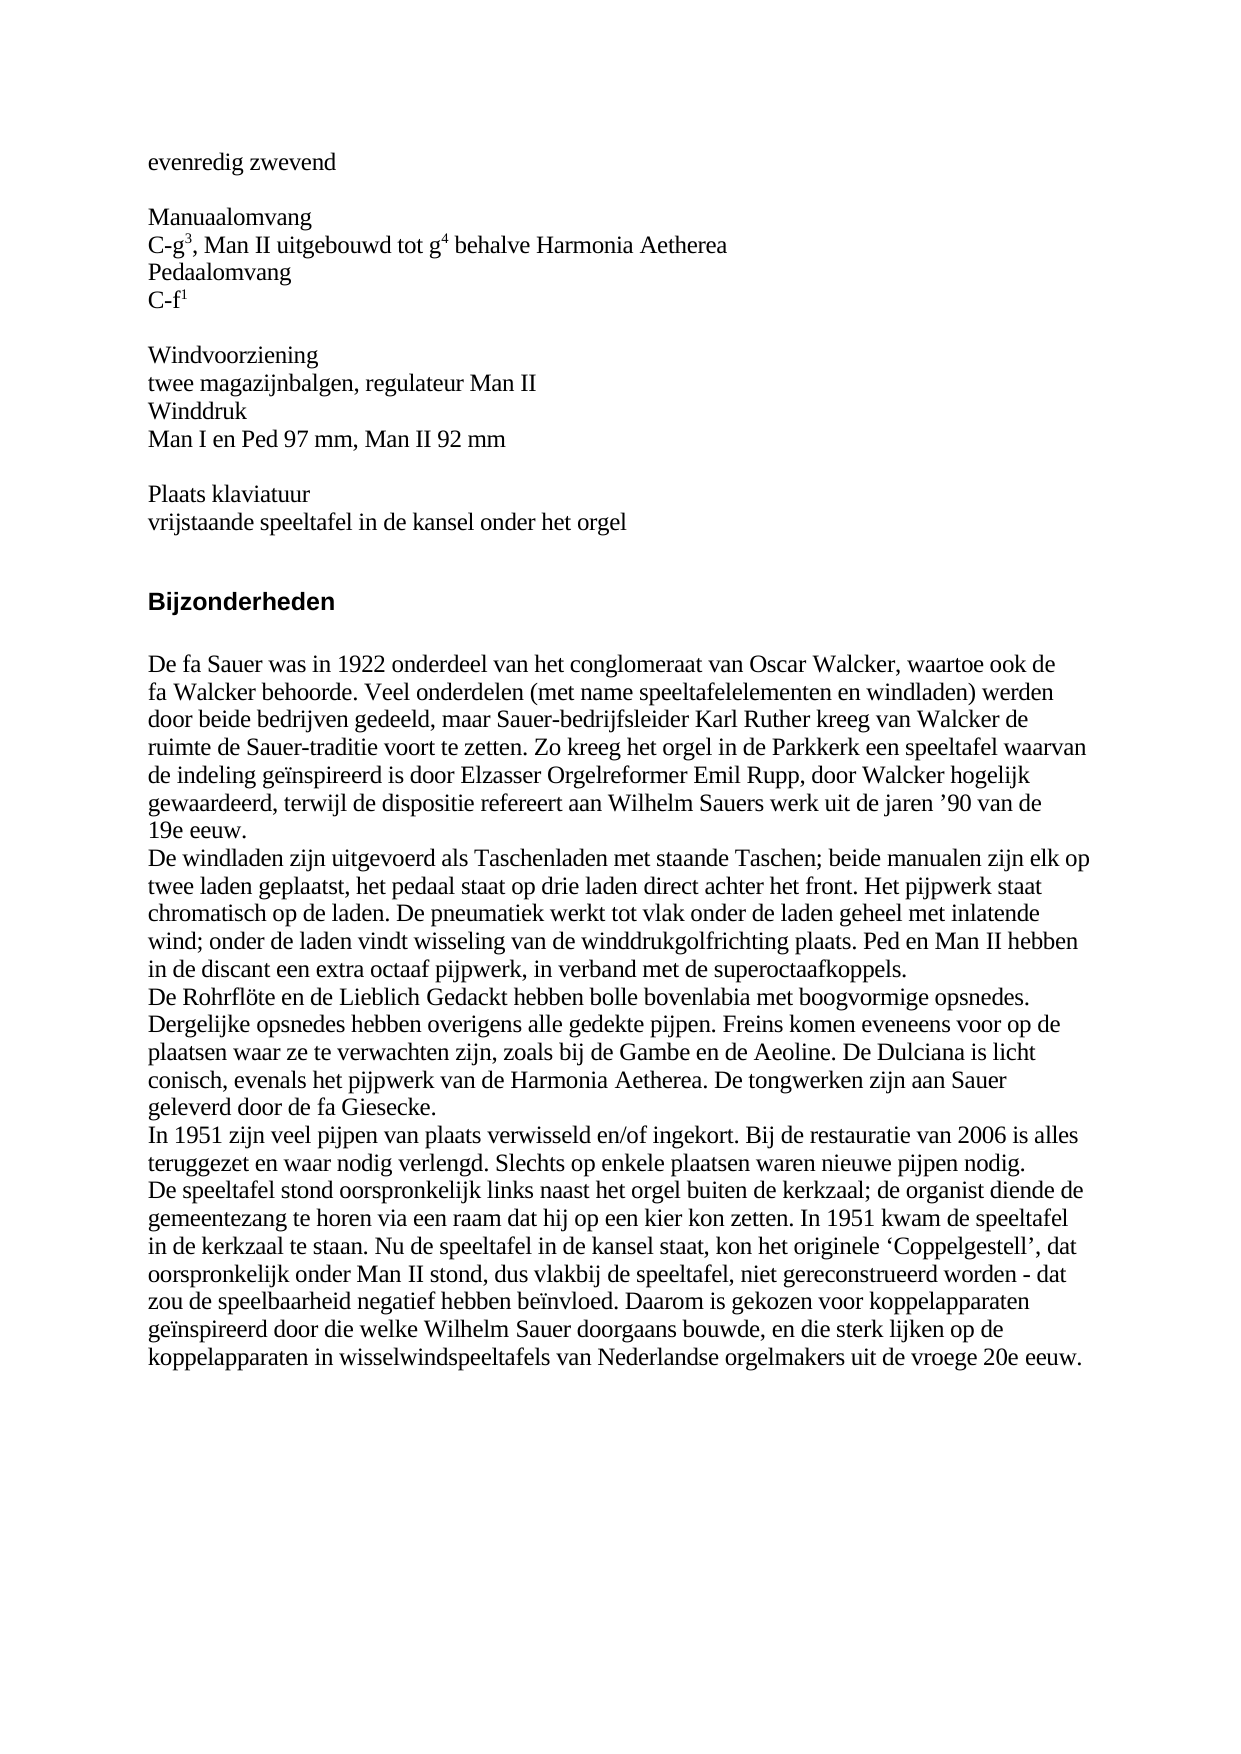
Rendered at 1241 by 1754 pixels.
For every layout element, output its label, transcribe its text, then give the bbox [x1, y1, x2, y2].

text twee magazijnbalgen, regulateur Man II [148, 369, 1093, 397]
text C-f1 [148, 286, 1093, 314]
text Plaats klaviatuur [148, 480, 1093, 508]
text De Rohrflöte en de Lieblich Gedackt hebben bolle bovenlabia met boogvormige opsnedes. Dergelijke opsnedes hebben overigens alle gedekte pijpen. Freins komen eveneens voor op de plaatsen waar ze te verwachten zijn, zoals bij de Gambe en de Aeoline. De Dulciana is licht conisch, evenals het pijpwerk van de Harmonia Aetherea. De tongwerken zijn aan Sauer geleverd door de fa Giesecke. [148, 983, 1093, 1121]
text evenredig zwevend [148, 148, 1093, 175]
text Man I en Ped 97 mm, Man II 92 mm [148, 425, 1093, 452]
text Manuaalomvang [148, 203, 1093, 231]
text De windladen zijn uitgevoerd als Taschenladen met staande Taschen; beide manualen zijn elk op twee laden geplaatst, het pedaal staat op drie laden direct achter het front. Het pijpwerk staat chromatisch op de laden. De pneumatiek werkt tot vlak onder de laden geheel met inlatende wind; onder de laden vindt wisseling van de winddrukgolfrichting plaats. Ped en Man II hebben in de discant een extra octaaf pijpwerk, in verband met de superoctaafkoppels. [148, 844, 1093, 983]
subtitle Bijzonderheden [148, 588, 1093, 616]
text Windvoorziening [148, 342, 1093, 369]
text C-g3, Man II uitgebouwd tot g4 behalve Harmonia Aetherea [148, 231, 1093, 258]
text vrijstaande speeltafel in de kansel onder het orgel [148, 508, 1093, 536]
text Pedaalomvang [148, 258, 1093, 286]
text De speeltafel stond oorspronkelijk links naast het orgel buiten de kerkzaal; de organist diende de gemeentezang te horen via een raam dat hij op een kier kon zetten. In 1951 kwam de speeltafel in de kerkzaal te staan. Nu de speeltafel in de kansel staat, kon het originele ‘Coppelgestell’, dat oorspronkelijk onder Man II stond, dus vlakbij de speeltafel, niet gereconstrueerd worden - dat zou de speelbaarheid negatief hebben beïnvloed. Daarom is gekozen voor koppelapparaten geïnspireerd door die welke Wilhelm Sauer doorgaans bouwde, en die sterk lijken op de koppelapparaten in wisselwindspeeltafels van Nederlandse orgelmakers uit de vroege 20e eeuw. [148, 1177, 1093, 1371]
text De fa Sauer was in 1922 onderdeel van het conglomeraat van Oscar Walcker, waartoe ook de fa Walcker behoorde. Veel onderdelen (met name speeltafelelementen en windladen) werden door beide bedrijven gedeeld, maar Sauer-bedrijfsleider Karl Ruther kreeg van Walcker de ruimte de Sauer-traditie voort te zetten. Zo kreeg het orgel in de Parkkerk een speeltafel waarvan de indeling geïnspireerd is door Elzasser Orgelreformer Emil Rupp, door Walcker hogelijk gewaardeerd, terwijl de dispositie refereert aan Wilhelm Sauers werk uit de jaren ’90 van de 19e eeuw. [148, 650, 1093, 844]
text Winddruk [148, 397, 1093, 425]
text In 1951 zijn veel pijpen van plaats verwisseld en/of ingekort. Bij de restauratie van 2006 is alles teruggezet en waar nodig verlengd. Slechts op enkele plaatsen waren nieuwe pijpen nodig. [148, 1121, 1093, 1177]
